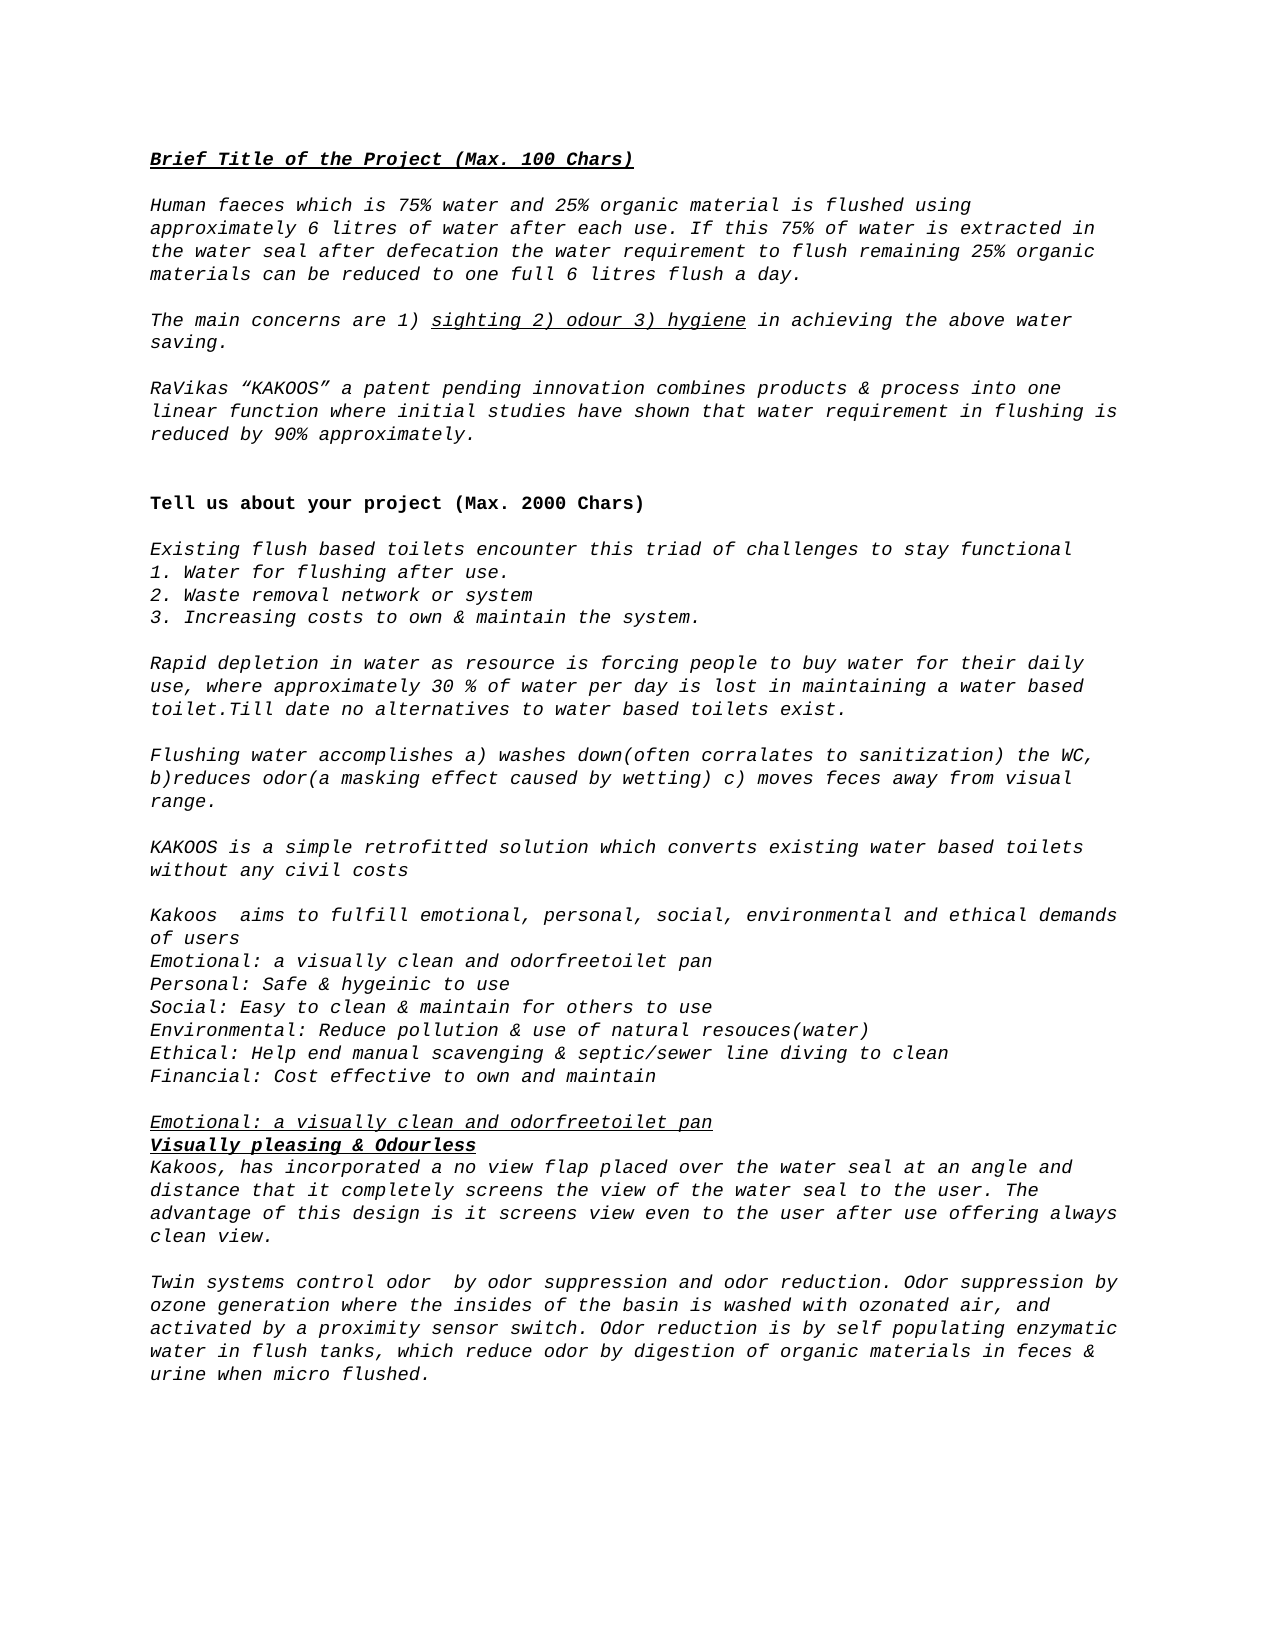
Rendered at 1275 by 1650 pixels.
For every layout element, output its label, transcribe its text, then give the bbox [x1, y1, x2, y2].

text The main concerns are 1) sighting 2) odour 3) hygiene in achieving the above water saving. [150, 310, 1125, 354]
text Kakoos, has incorporated a no view flap placed over the water seal at an angle and distance that it completely screens the view of the water seal to the user. The advantage of this design is it screens view even to the user after use offering always clean view. [150, 1158, 1125, 1248]
text Twin systems control odor by odor suppression and odor reduction. Odor suppression by ozone generation where the insides of the basin is washed with ozonated air, and activated by a proximity sensor switch. Odor reduction is by self populating enzymatic water in flush tanks, which reduce odor by digestion of organic materials in feces & urine when micro flushed. [150, 1273, 1125, 1386]
text Human faeces which is 75% water and 25% organic material is flushed using approximately 6 litres of water after each use. If this 75% of water is extracted in the water seal after defecation the water requirement to flush remaining 25% organic materials can be reduced to one full 6 litres flush a day. [150, 196, 1125, 286]
text Brief Title of the Project (Max. 100 Chars) [150, 150, 1125, 171]
text 2. Waste removal network or system [150, 585, 1125, 607]
text RaVikas “KAKOOS” a patent pending innovation combines products & process into one linear function where initial studies have shown that water requirement in flushing is reduced by 90% approximately. [150, 379, 1125, 446]
text Financial: Cost effective to own and maintain [150, 1067, 1125, 1088]
text Emotional: a visually clean and odorfreetoilet pan [150, 952, 1125, 973]
text Existing flush based toilets encounter this triad of challenges to stay functional [150, 539, 1125, 561]
text Emotional: a visually clean and odorfreetoilet pan [150, 1112, 1125, 1134]
text Flushing water accomplishes a) washes down(often corralates to sanitization) the WC, b)reduces odor(a masking effect caused by wetting) c) moves feces away from visual range. [150, 746, 1125, 813]
text Social: Easy to clean & maintain for others to use [150, 998, 1125, 1019]
text Personal: Safe & hygeinic to use [150, 975, 1125, 996]
text Visually pleasing & Odourless [150, 1135, 1125, 1157]
text Rapid depletion in water as resource is forcing people to buy water for their daily use, where approximately 30 % of water per day is lost in maintaining a water based toilet.Till date no alternatives to water based toilets exist. [150, 654, 1125, 721]
text 3. Increasing costs to own & maintain the system. [150, 608, 1125, 629]
text Tell us about your project (Max. 2000 Chars) [150, 494, 1125, 515]
text KAKOOS is a simple retrofitted solution which converts existing water based toilets without any civil costs [150, 837, 1125, 882]
text 1. Water for flushing after use. [150, 562, 1125, 584]
text Kakoos aims to fulfill emotional, personal, social, environmental and ethical demands of users [150, 906, 1125, 950]
text Ethical: Help end manual scavenging & septic/sewer line diving to clean [150, 1044, 1125, 1065]
text Environmental: Reduce pollution & use of natural resouces(water) [150, 1021, 1125, 1042]
